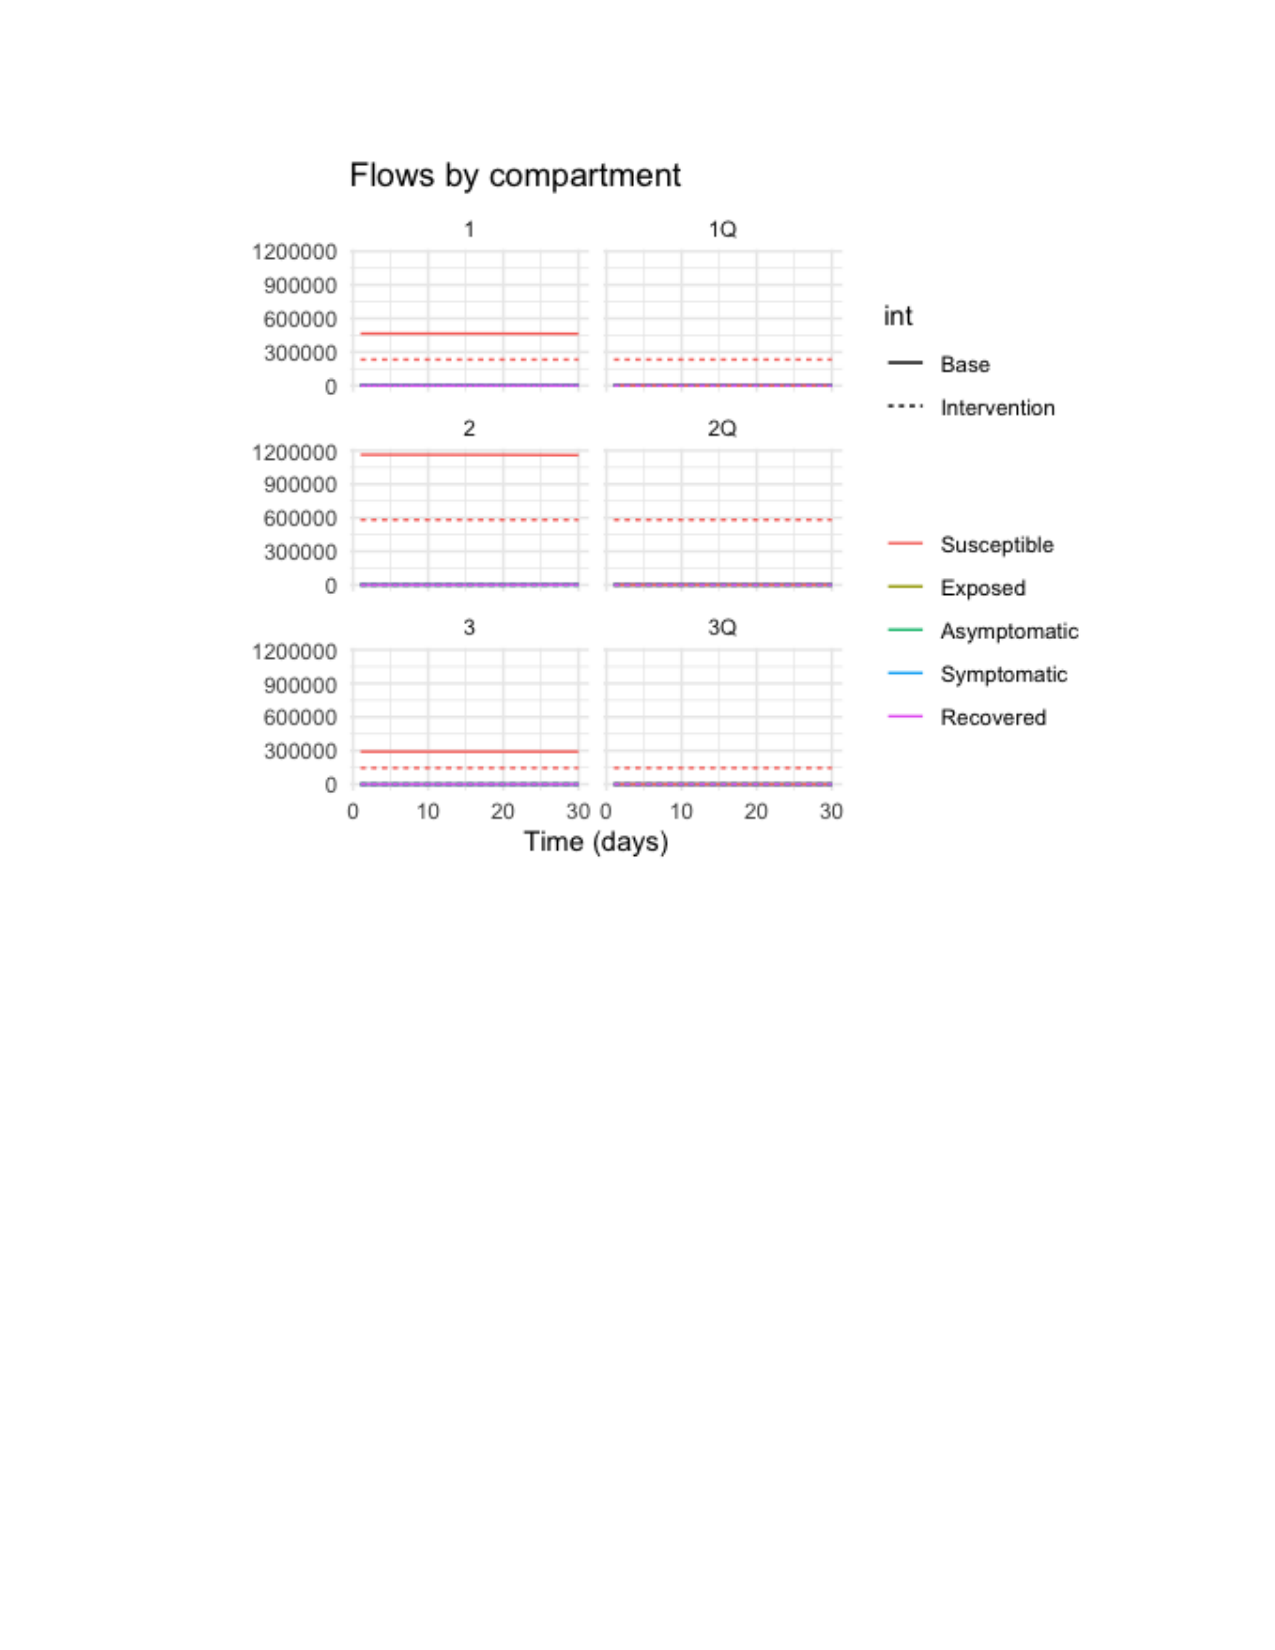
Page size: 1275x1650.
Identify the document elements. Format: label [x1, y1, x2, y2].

picture [206, 150, 1107, 870]
